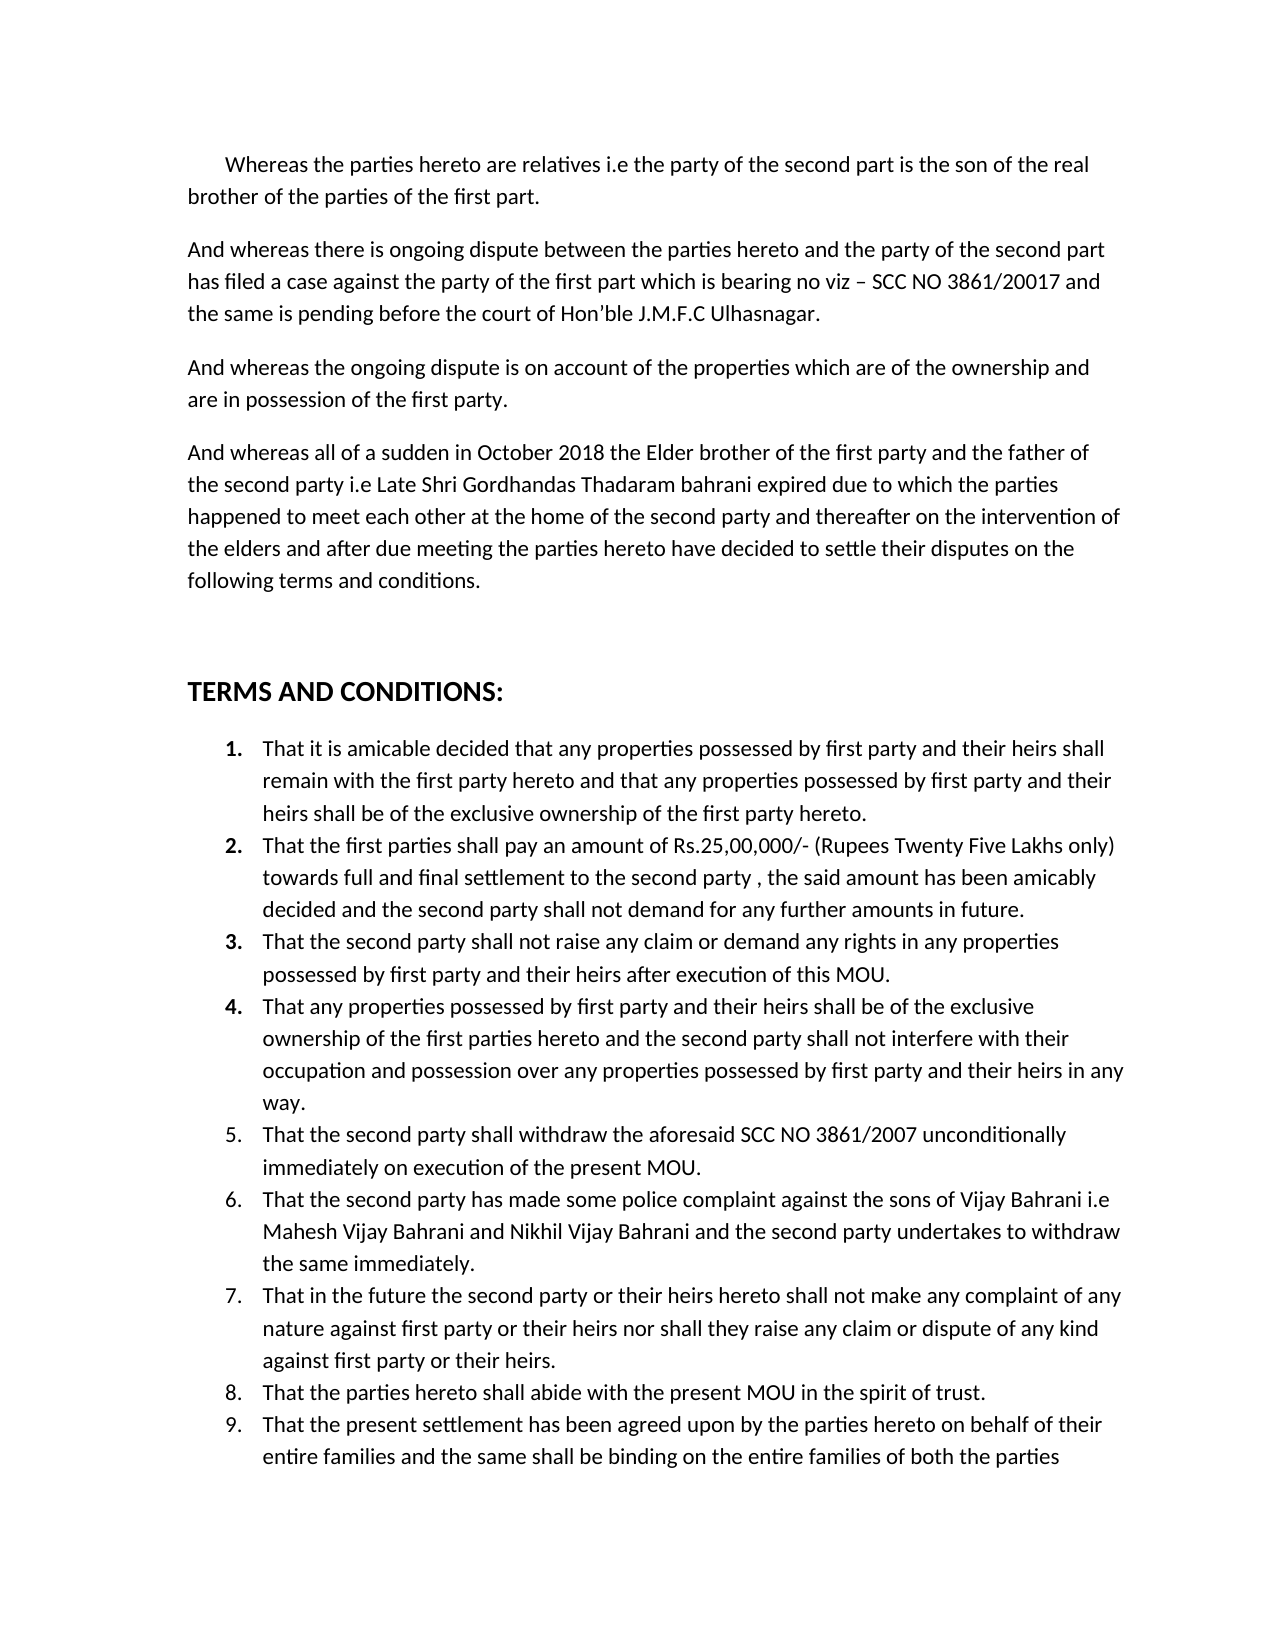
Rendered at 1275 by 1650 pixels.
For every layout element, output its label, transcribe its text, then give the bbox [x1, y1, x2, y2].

list That the second party shall not raise any claim or demand any rights in any properties possessed by first party and their heirs after execution of this MOU. [225, 927, 1125, 988]
list That any properties possessed by first party and their heirs shall be of the exclusive ownership of the first parties hereto and the second party shall not interfere with their occupation and possession over any properties possessed by first party and their heirs in any way. [225, 992, 1125, 1116]
list That it is amicable decided that any properties possessed by first party and their heirs shall remain with the first party hereto and that any properties possessed by first party and their heirs shall be of the exclusive ownership of the first party hereto. [225, 734, 1125, 827]
list That the first parties shall pay an amount of Rs.25,00,000/- (Rupees Twenty Five Lakhs only) towards full and final settlement to the second party , the said amount has been amicably decided and the second party shall not demand for any further amounts in future. [225, 831, 1125, 923]
text And whereas all of a sudden in October 2018 the Elder brother of the first party and the father of the second party i.e Late Shri Gordhandas Thadaram bahrani expired due to which the parties happened to meet each other at the home of the second party and thereafter on the intervention of the elders and after due meeting the parties hereto have decided to settle their disputes on the following terms and conditions. [187, 438, 1125, 594]
text Whereas the parties hereto are relatives i.e the party of the second part is the son of the real brother of the parties of the first part. [187, 150, 1125, 210]
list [225, 1410, 1125, 1471]
text TERMS AND CONDITIONS: [187, 673, 1125, 708]
text And whereas the ongoing dispute is on account of the properties which are of the ownership and are in possession of the first party. [187, 353, 1125, 413]
list That the parties hereto shall abide with the present MOU in the spirit of trust. [225, 1378, 1125, 1406]
list That the second party shall withdraw the aforesaid SCC NO 3861/2007 unconditionally immediately on execution of the present MOU. [225, 1121, 1125, 1181]
list That in the future the second party or their heirs hereto shall not make any complaint of any nature against first party or their heirs nor shall they raise any claim or dispute of any kind against first party or their heirs. [225, 1282, 1125, 1374]
text And whereas there is ongoing dispute between the parties hereto and the party of the second part has filed a case against the party of the first part which is bearing no viz – SCC NO 3861/20017 and the same is pending before the court of Hon’ble J.M.F.C Ulhasnagar. [187, 235, 1125, 328]
list That the second party has made some police complaint against the sons of Vijay Bahrani i.e Mahesh Vijay Bahrani and Nikhil Vijay Bahrani and the second party undertakes to withdraw the same immediately. [225, 1185, 1125, 1277]
